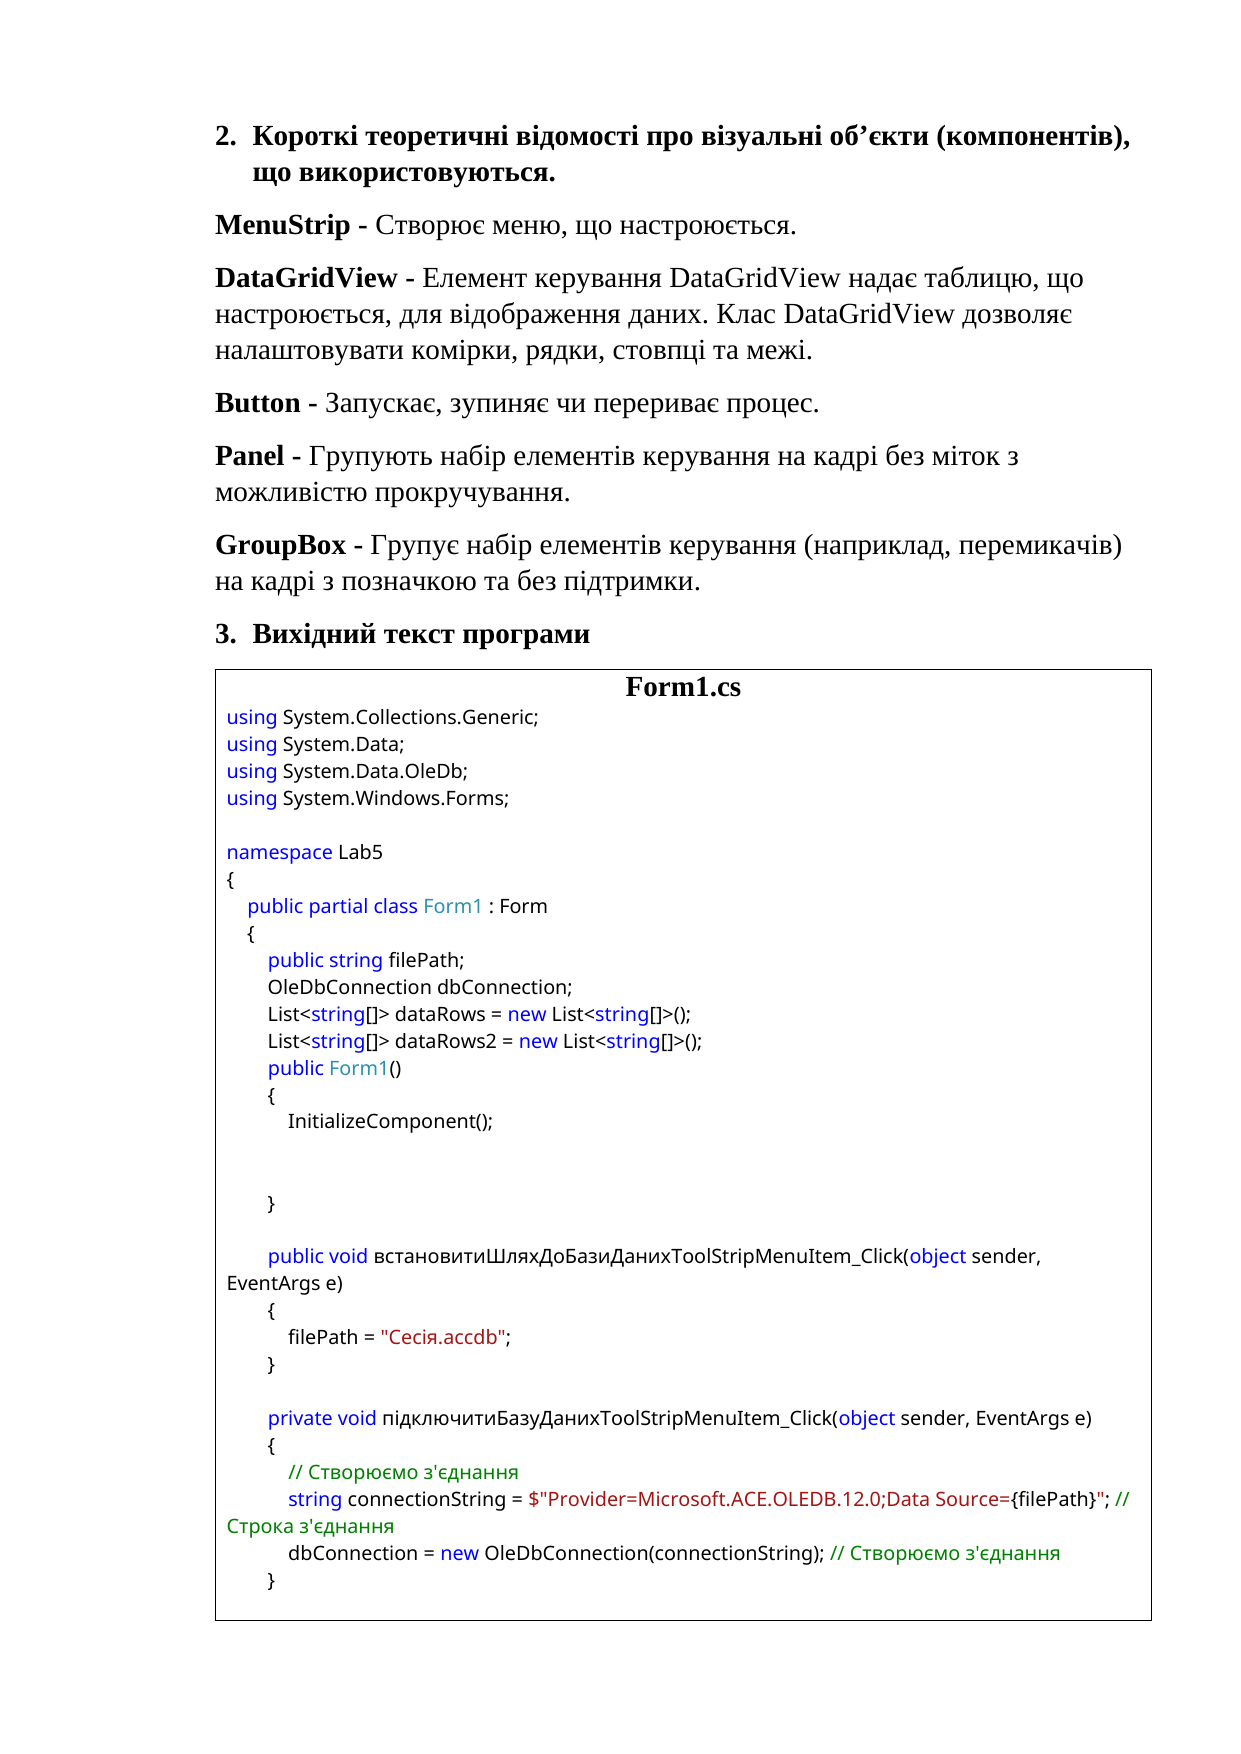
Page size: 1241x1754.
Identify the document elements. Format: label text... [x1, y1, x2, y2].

text DataGridView - Елемент керування DataGridView надає таблицю, що настроюється, для відображення даних. Клас DataGridView дозволяє налаштовувати комірки, рядки, стовпці та межі. [215, 260, 1152, 366]
list Вихідний текст програми [215, 616, 1152, 649]
text GroupBox - Групує набір елементів керування (наприклад, перемикачів) на кадрі з позначкою та без підтримки. [215, 527, 1152, 596]
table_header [216, 670, 1151, 1620]
text Button - Запускає, зупиняє чи перериває процес. [215, 385, 1152, 418]
text MenuStrip - Створює меню, що настроюється. [215, 207, 1152, 241]
list Короткі теоретичні відомості про візуальні об’єкти (компонентів), що використовуються. [215, 118, 1152, 188]
text Panel - Групують набір елементів керування на кадрі без міток з можливістю прокручування. [215, 438, 1152, 507]
